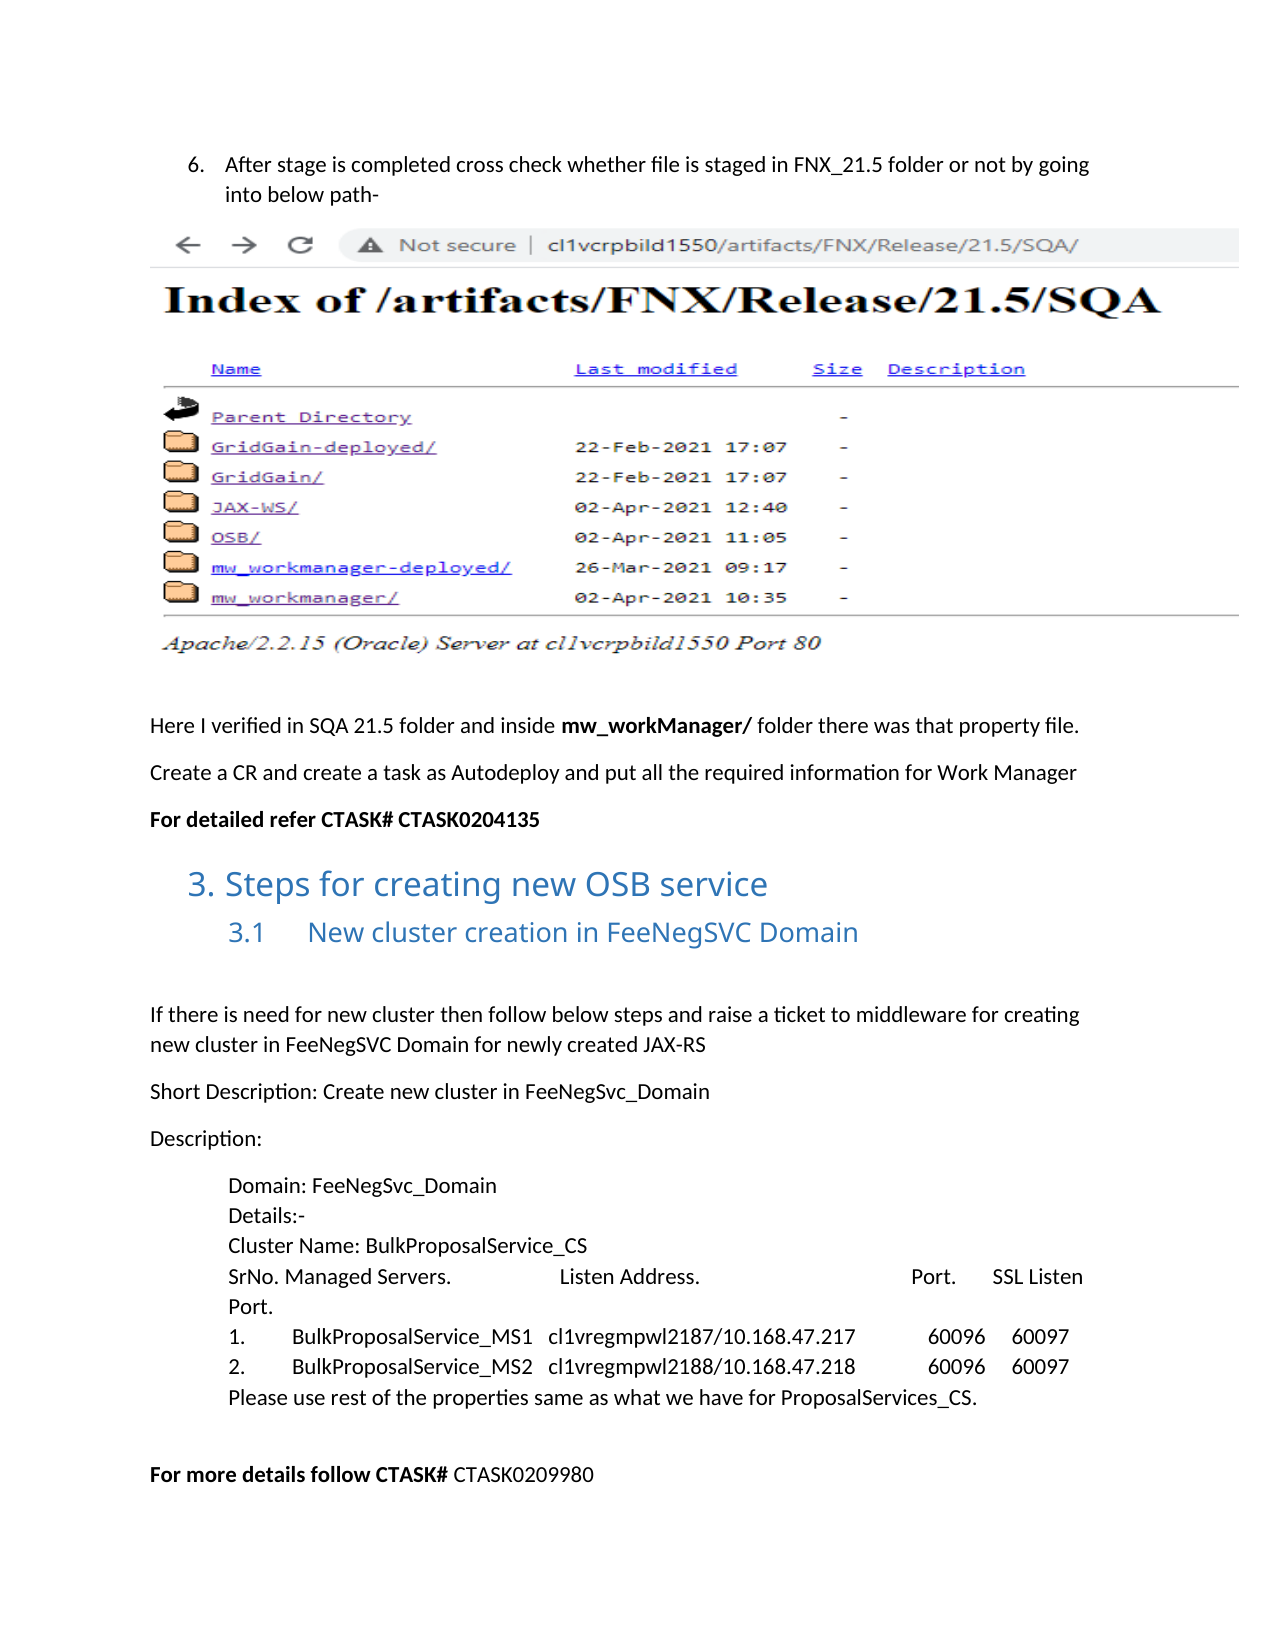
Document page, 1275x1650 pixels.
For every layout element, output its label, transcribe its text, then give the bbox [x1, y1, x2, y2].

text For detailed refer CTASK# CTASK0204135 [150, 805, 1125, 833]
text For more details follow CTASK# CTASK0209980 [150, 1460, 1125, 1488]
list Details:- [228, 1201, 1125, 1229]
subtitle Steps for creating new OSB service [187, 861, 1125, 906]
text Short Description: Create new cluster in FeeNegSvc_Domain [150, 1077, 1125, 1105]
list Domain: FeeNegSvc_Domain [228, 1171, 1125, 1199]
list After stage is completed cross check whether file is staged in FNX_21.5 folder or not by going into below path- [187, 150, 1125, 208]
list 2. BulkProposalService_MS2 cl1vregmpwl2188/10.168.47.218 60096 60097 [228, 1352, 1125, 1380]
text Create a CR and create a task as Autodeploy and put all the required information for Work Manager [150, 758, 1125, 786]
subtitle New cluster creation in FeeNegSVC Domain [228, 914, 1125, 951]
text Description: [150, 1124, 1125, 1152]
list Please use rest of the properties same as what we have for ProposalServices_CS. [228, 1383, 1125, 1411]
list Cluster Name: BulkProposalService_CS [228, 1232, 1125, 1259]
picture [150, 227, 1239, 693]
text If there is need for new cluster then follow below steps and raise a ticket to middleware for creating new cluster in FeeNegSVC Domain for newly created JAX-RS [150, 1000, 1125, 1058]
list 1. BulkProposalService_MS1 cl1vregmpwl2187/10.168.47.217 60096 60097 [228, 1322, 1125, 1350]
list SrNo. Managed Servers. Listen Address. Port. SSL Listen Port. [228, 1262, 1125, 1320]
text Here I verified in SQA 21.5 folder and inside mw_workManager/ folder there was that property file. [150, 712, 1125, 739]
